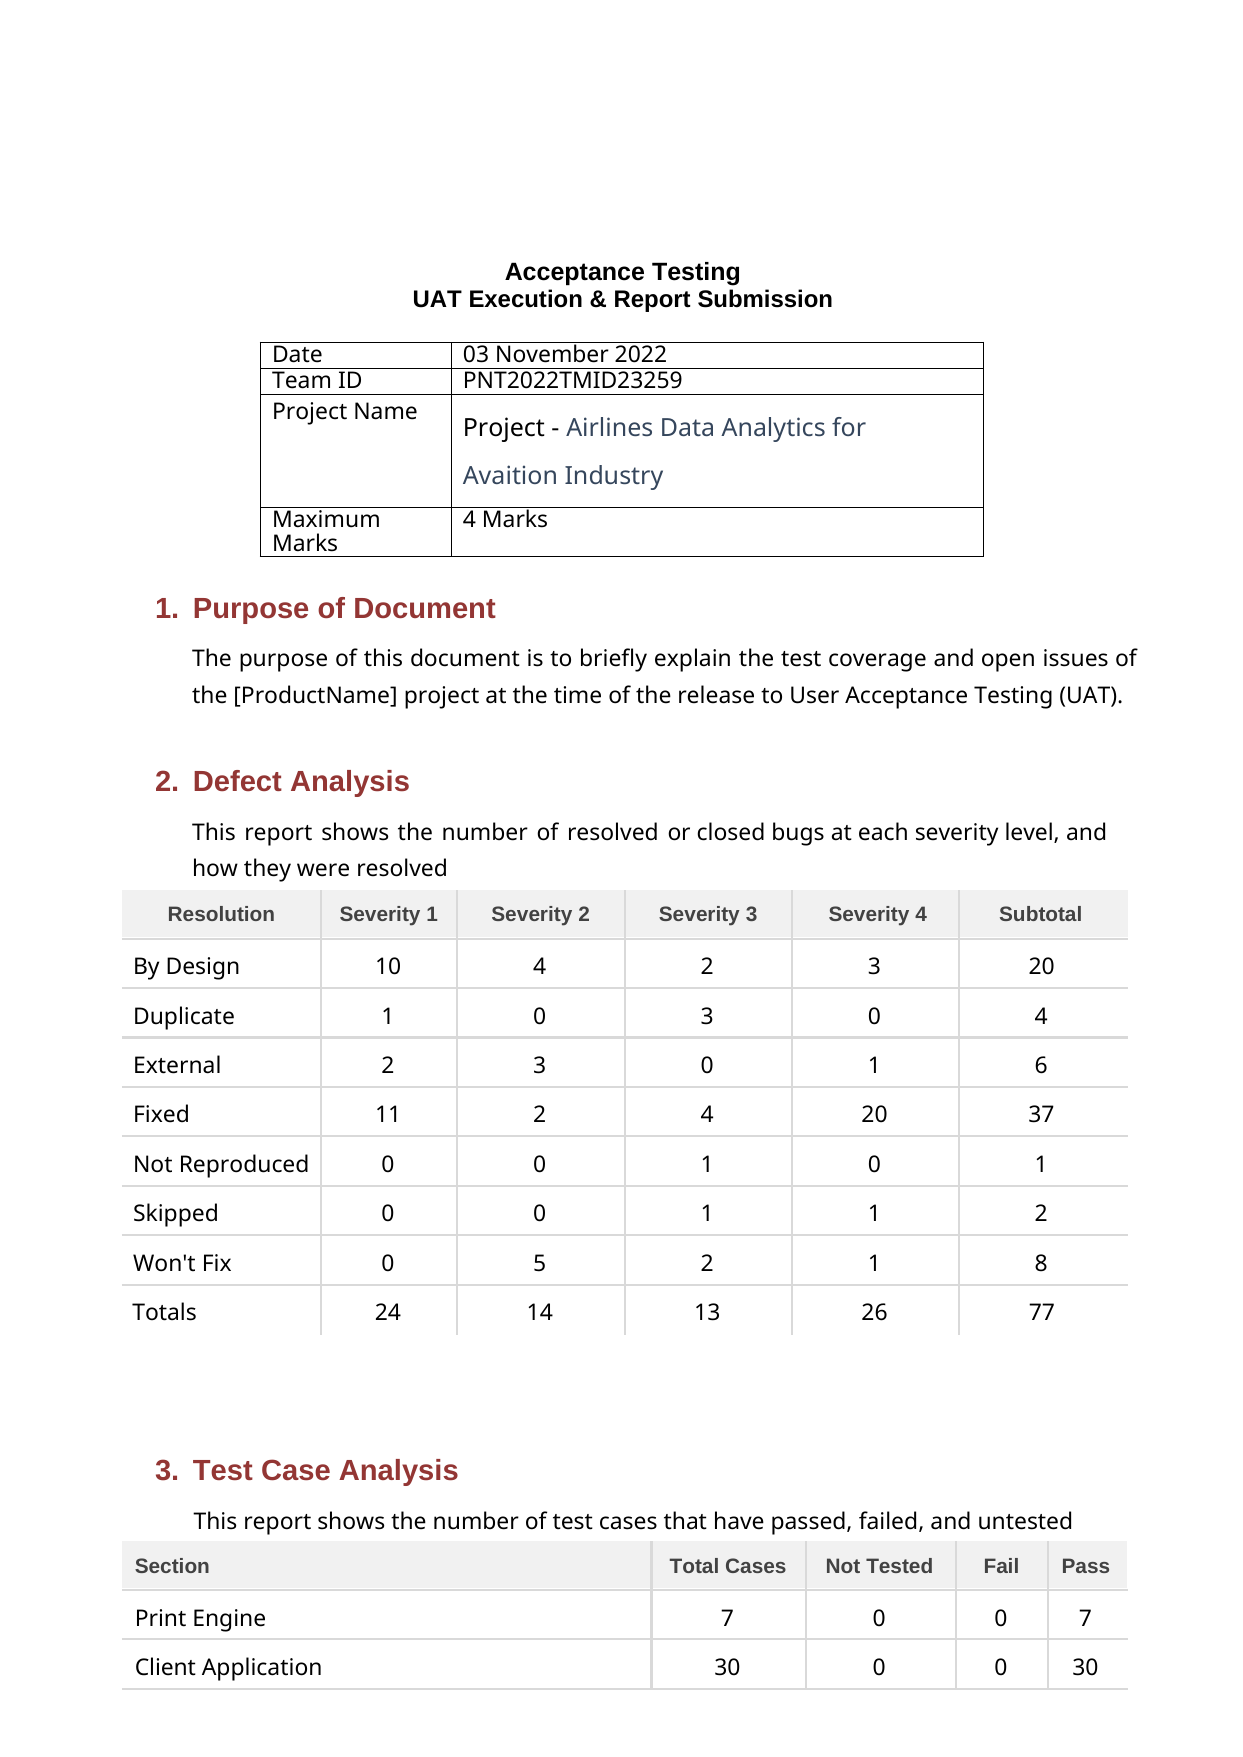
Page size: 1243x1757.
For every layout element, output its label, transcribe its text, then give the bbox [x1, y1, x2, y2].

table_cell 5 [458, 1236, 624, 1283]
table_cell 7 [653, 1591, 805, 1638]
table_cell 20 [960, 940, 1128, 987]
table_cell 30 [1049, 1640, 1127, 1687]
table_cell 26 [793, 1286, 958, 1335]
table_cell Client Application [122, 1640, 650, 1687]
table_cell 2 [626, 940, 791, 987]
table_cell 1 [626, 1187, 791, 1234]
table_cell 0 [322, 1236, 456, 1283]
table_cell 14 [458, 1286, 624, 1335]
table_cell 0 [807, 1591, 955, 1638]
table_header Severity 1 [322, 890, 456, 937]
table_cell Print Engine [122, 1591, 650, 1638]
table_cell 30 [653, 1640, 805, 1687]
subtitle Test Case Analysis [155, 1453, 1141, 1487]
table_cell 3 [793, 940, 958, 987]
table_header Severity 3 [626, 890, 791, 937]
table_cell By Design [122, 940, 320, 987]
table_cell 1 [626, 1137, 791, 1184]
table_header Resolution [122, 890, 320, 937]
table_cell 11 [322, 1088, 456, 1135]
subtitle Purpose of Document [155, 591, 1141, 624]
table_cell 2 [960, 1187, 1128, 1234]
table_cell 0 [458, 1137, 624, 1184]
table_cell Duplicate [122, 989, 320, 1036]
table_header Section [122, 1541, 650, 1588]
table_cell 0 [458, 989, 624, 1036]
table_header Severity 2 [458, 890, 624, 937]
table_header Total Cases [653, 1541, 805, 1588]
table_cell 0 [957, 1591, 1047, 1638]
table_cell 4 Marks [452, 508, 983, 556]
table_cell Skipped [122, 1187, 320, 1234]
text The purpose of this document is to briefly explain the test coverage and open issues of the [ProductName] project at the time of the release to User Acceptance Testing (UAT). [192, 642, 1141, 710]
table_cell 4 [626, 1088, 791, 1135]
text UAT Execution & Report Submission [411, 285, 834, 313]
text This report shows the number of test cases that have passed, failed, and untested [193, 1505, 1141, 1536]
table_cell 0 [807, 1640, 955, 1687]
text Acceptance Testing [411, 257, 835, 285]
table_cell 10 [322, 940, 456, 987]
table_cell 4 [960, 989, 1128, 1036]
table_header Date [261, 343, 451, 368]
table_cell Fixed [122, 1088, 320, 1135]
table_cell 1 [960, 1137, 1128, 1184]
table_cell Team ID [261, 369, 451, 394]
table_cell 0 [322, 1187, 456, 1234]
table_cell 0 [458, 1187, 624, 1234]
table_cell Maximum Marks [261, 508, 451, 556]
table_cell Project - Airlines Data Analytics for Avaition Industry [452, 395, 983, 507]
table_cell 7 [1049, 1591, 1127, 1638]
table_cell 1 [793, 1236, 958, 1283]
table_cell 1 [793, 1039, 958, 1086]
table_cell 4 [458, 940, 624, 987]
table_header Fail [957, 1541, 1047, 1588]
table_cell Not Reproduced [122, 1137, 320, 1184]
table_cell 2 [322, 1039, 456, 1086]
table_header 03 November 2022 [452, 343, 983, 368]
table_header Severity 4 [793, 890, 958, 937]
table_cell 6 [960, 1039, 1128, 1086]
table_cell 8 [960, 1236, 1128, 1283]
table_cell 0 [626, 1039, 791, 1086]
table_cell 0 [322, 1137, 456, 1184]
text This report shows the number of resolved or closed bugs at each severity level, and how they were resolved [192, 816, 1141, 884]
table_cell 37 [960, 1088, 1128, 1135]
table_cell External [122, 1039, 320, 1086]
table_cell 3 [458, 1039, 624, 1086]
table_cell 77 [960, 1286, 1128, 1335]
table_cell 2 [626, 1236, 791, 1283]
table_header Subtotal [960, 890, 1128, 937]
table_header Pass [1049, 1541, 1127, 1588]
table_cell 0 [793, 1137, 958, 1184]
table_header Not Tested [807, 1541, 955, 1588]
table_cell 1 [322, 989, 456, 1036]
table_cell PNT2022TMID23259 [452, 369, 983, 394]
table_cell 20 [793, 1088, 958, 1135]
table_cell Won't Fix [122, 1236, 320, 1283]
subtitle Defect Analysis [155, 764, 1141, 798]
table_cell 13 [626, 1286, 791, 1335]
table_cell 1 [793, 1187, 958, 1234]
table_cell 24 [322, 1286, 456, 1335]
table_cell Totals [122, 1286, 320, 1335]
table_cell 0 [793, 989, 958, 1036]
table_cell 0 [957, 1640, 1047, 1687]
table_cell Project Name [261, 395, 451, 507]
table_cell 2 [458, 1088, 624, 1135]
table_cell 3 [626, 989, 791, 1036]
